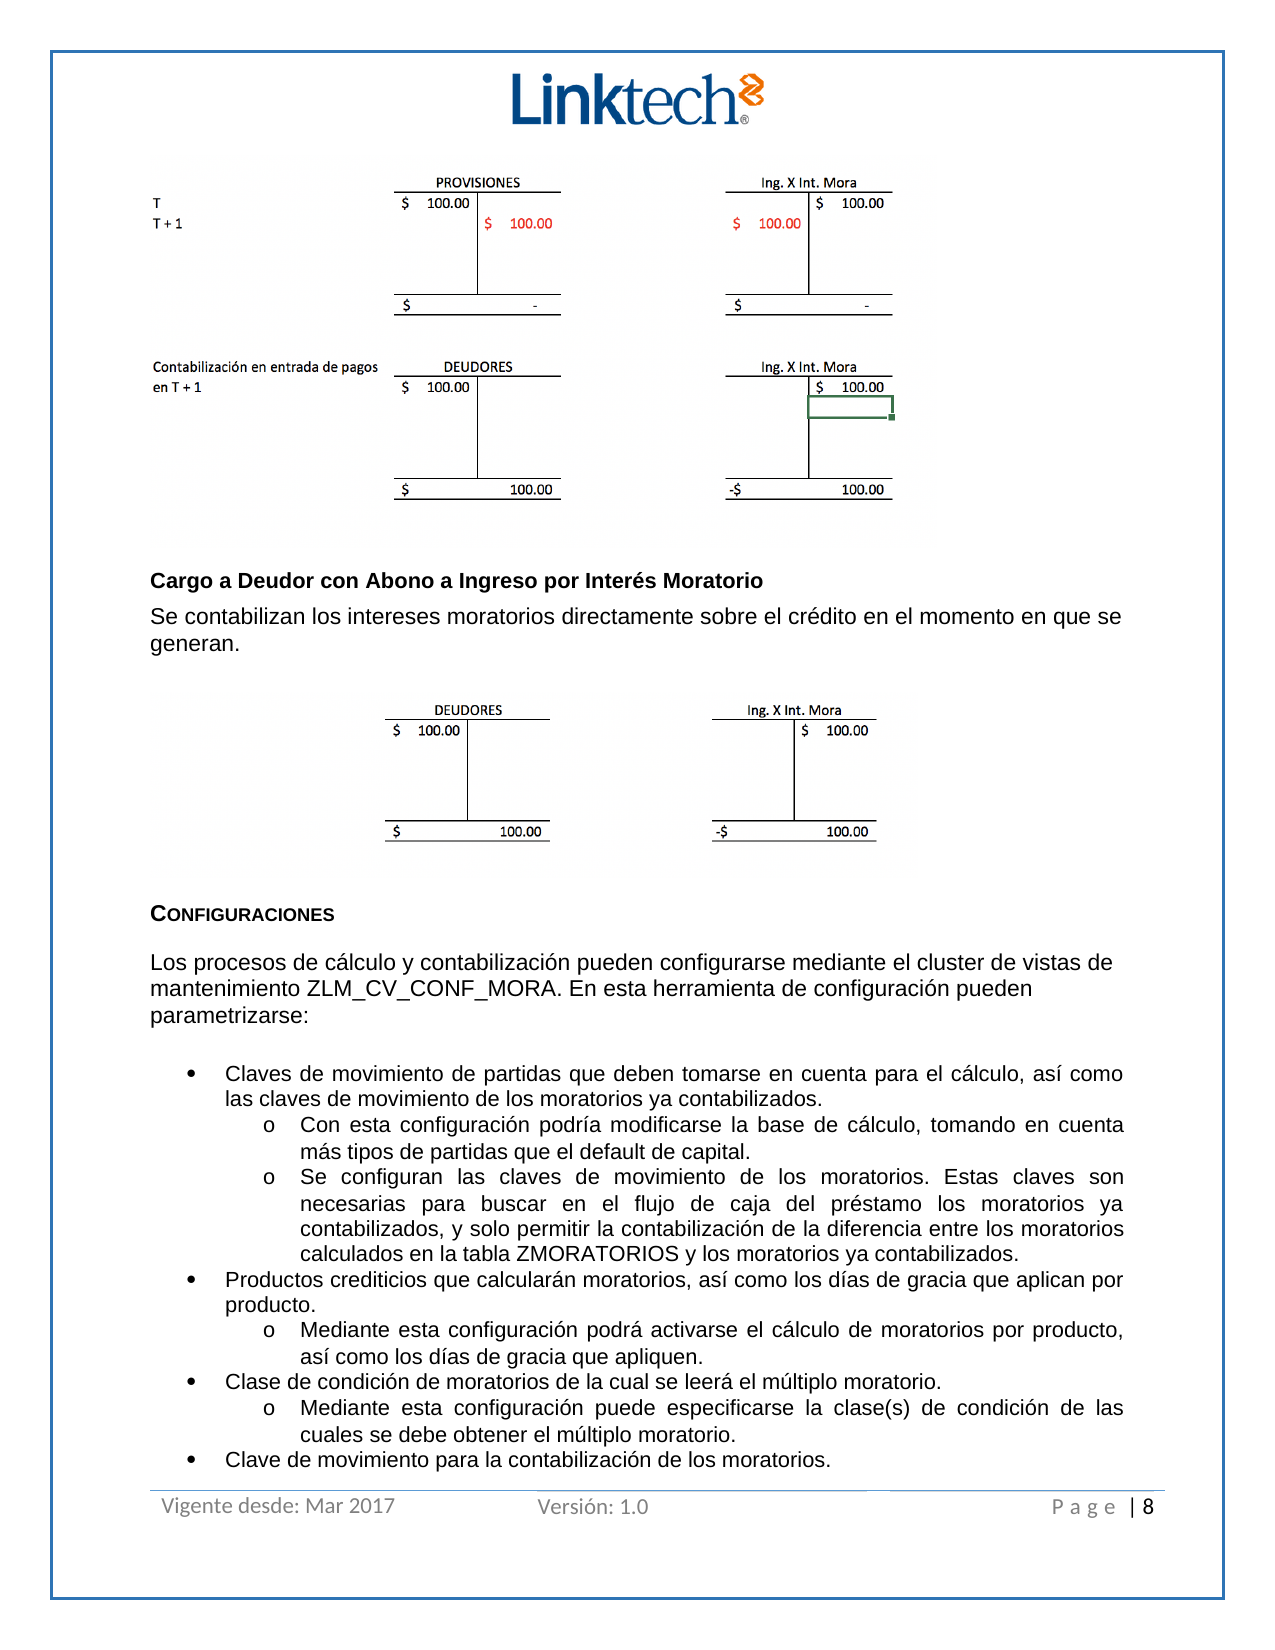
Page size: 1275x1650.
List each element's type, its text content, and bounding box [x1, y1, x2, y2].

list Claves de movimiento de partidas que deben tomarse en cuenta para el cálculo, así como las claves de movimiento de los moratorios ya contabilizados. [187, 1061, 1125, 1111]
picture [507, 67, 764, 127]
list Mediante esta configuración puede especificarse la clase(s) de condición de las cuales se debe obtener el múltiplo moratorio. [262, 1394, 1125, 1447]
subtitle Configuraciones [150, 900, 1125, 926]
text Se contabilizan los intereses moratorios directamente sobre el crédito en el momento en que se generan. [150, 603, 1125, 656]
subtitle Cargo a Deudor con Abono a Ingreso por Interés Moratorio [150, 568, 1125, 593]
list Con esta configuración podría modificarse la base de cálculo, tomando en cuenta más tipos de partidas que el default de capital. [262, 1111, 1125, 1164]
picture [150, 155, 938, 548]
list Se configuran las claves de movimiento de los moratorios. Estas claves son necesarias para buscar en el flujo de caja del préstamo los moratorios ya contabilizados, y solo permitir la contabilización de la diferencia entre los moratorios calculados en la tabla ZMORATORIOS y los moratorios ya contabilizados. [262, 1164, 1125, 1266]
list Mediante esta configuración podrá activarse el cálculo de moratorios por producto, así como los días de gracia que apliquen. [262, 1317, 1125, 1369]
picture [150, 692, 919, 878]
list Productos crediticios que calcularán moratorios, así como los días de gracia que aplican por producto. [187, 1266, 1125, 1317]
text Los procesos de cálculo y contabilización pueden configurarse mediante el cluster de vistas de mantenimiento ZLM_CV_CONF_MORA. En esta herramienta de configuración pueden parametrizarse: [150, 949, 1125, 1028]
list Clave de movimiento para la contabilización de los moratorios. [187, 1447, 1125, 1472]
list Clase de condición de moratorios de la cual se leerá el múltiplo moratorio. [187, 1369, 1125, 1394]
